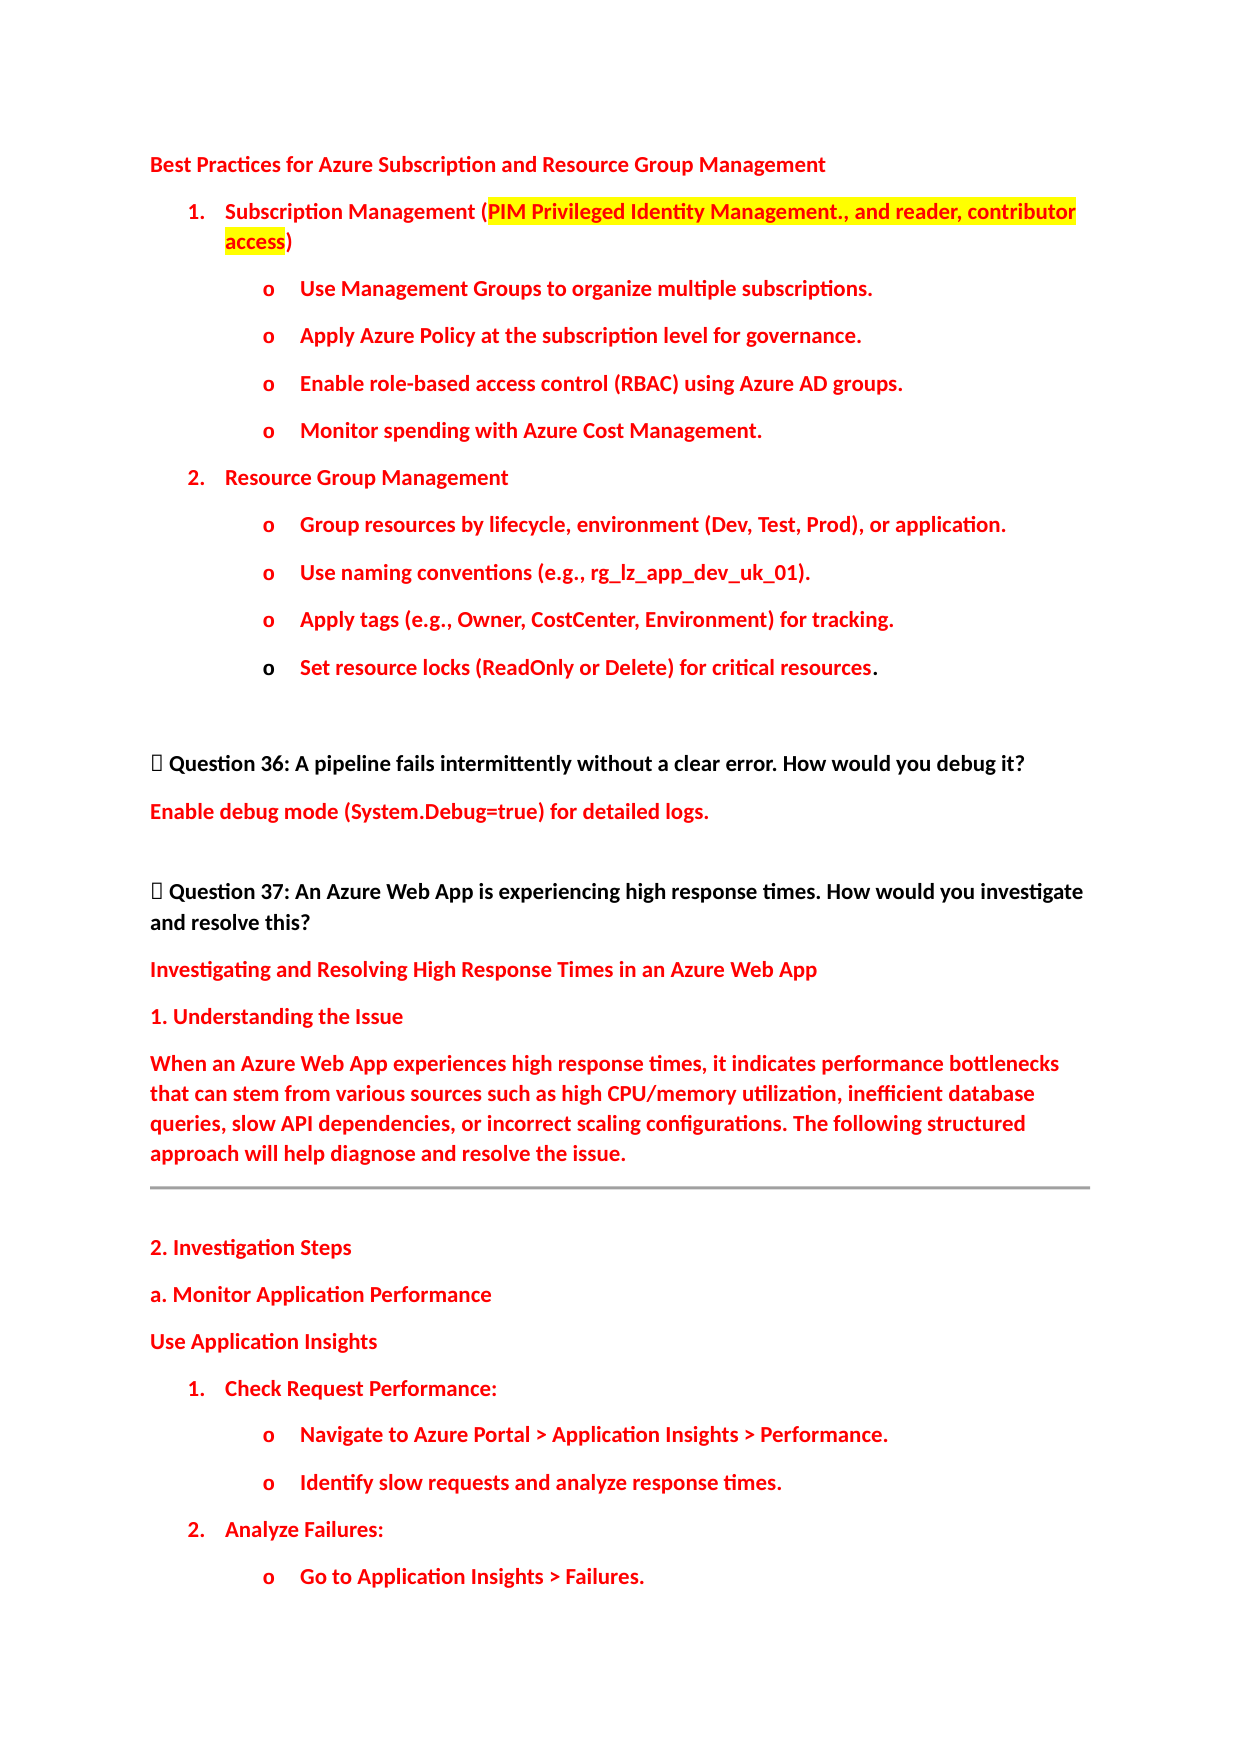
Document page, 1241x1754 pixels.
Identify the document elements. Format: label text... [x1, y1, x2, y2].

list Use naming conventions (e.g., rg_lz_app_dev_uk_01). [262, 558, 1090, 586]
text Best Practices for Azure Subscription and Resource Group Management [150, 150, 1090, 178]
list Resource Group Management [187, 463, 1090, 492]
list Navigate to Azure Portal > Application Insights > Performance. [262, 1421, 1090, 1449]
text ✅ Question 37: An Azure Web App is experiencing high response times. How would you investigate and resolve this? [150, 844, 1090, 936]
list Subscription Management (PIM Privileged Identity Management., and reader, contributor access) [187, 197, 1090, 255]
list Go to Application Insights > Failures. [262, 1562, 1090, 1591]
text Investigating and Resolving High Response Times in an Azure Web App [150, 955, 1090, 983]
text a. Monitor Application Performance [150, 1280, 1090, 1308]
list Enable role-based access control (RBAC) using Azure AD groups. [262, 369, 1090, 397]
list Group resources by lifecycle, environment (Dev, Test, Prod), or application. [262, 510, 1090, 539]
text Use Application Insights [150, 1327, 1090, 1355]
list Monitor spending with Azure Cost Management. [262, 416, 1090, 445]
list Check Request Performance: [187, 1374, 1090, 1402]
list Analyze Failures: [187, 1515, 1090, 1543]
text 1. Understanding the Issue [150, 1002, 1090, 1030]
list Set resource locks (ReadOnly or Delete) for critical resources. [262, 653, 1090, 681]
text Enable debug mode (System.Debug=true) for detailed logs. [150, 797, 1090, 825]
text 2. Investigation Steps [150, 1233, 1090, 1261]
list Apply Azure Policy at the subscription level for governance. [262, 321, 1090, 350]
list Identify slow requests and analyze response times. [262, 1468, 1090, 1497]
text ✅ Question 36: A pipeline fails intermittently without a clear error. How would you debug it? [150, 747, 1090, 778]
text When an Azure Web App experiences high response times, it indicates performance bottlenecks that can stem from various sources such as high CPU/memory utilization, inefficient database queries, slow API dependencies, or incorrect scaling configurations. The following structured approach will help diagnose and resolve the issue. [150, 1049, 1090, 1167]
list Use Management Groups to organize multiple subscriptions. [262, 274, 1090, 302]
list Apply tags (e.g., Owner, CostCenter, Environment) for tracking. [262, 605, 1090, 634]
